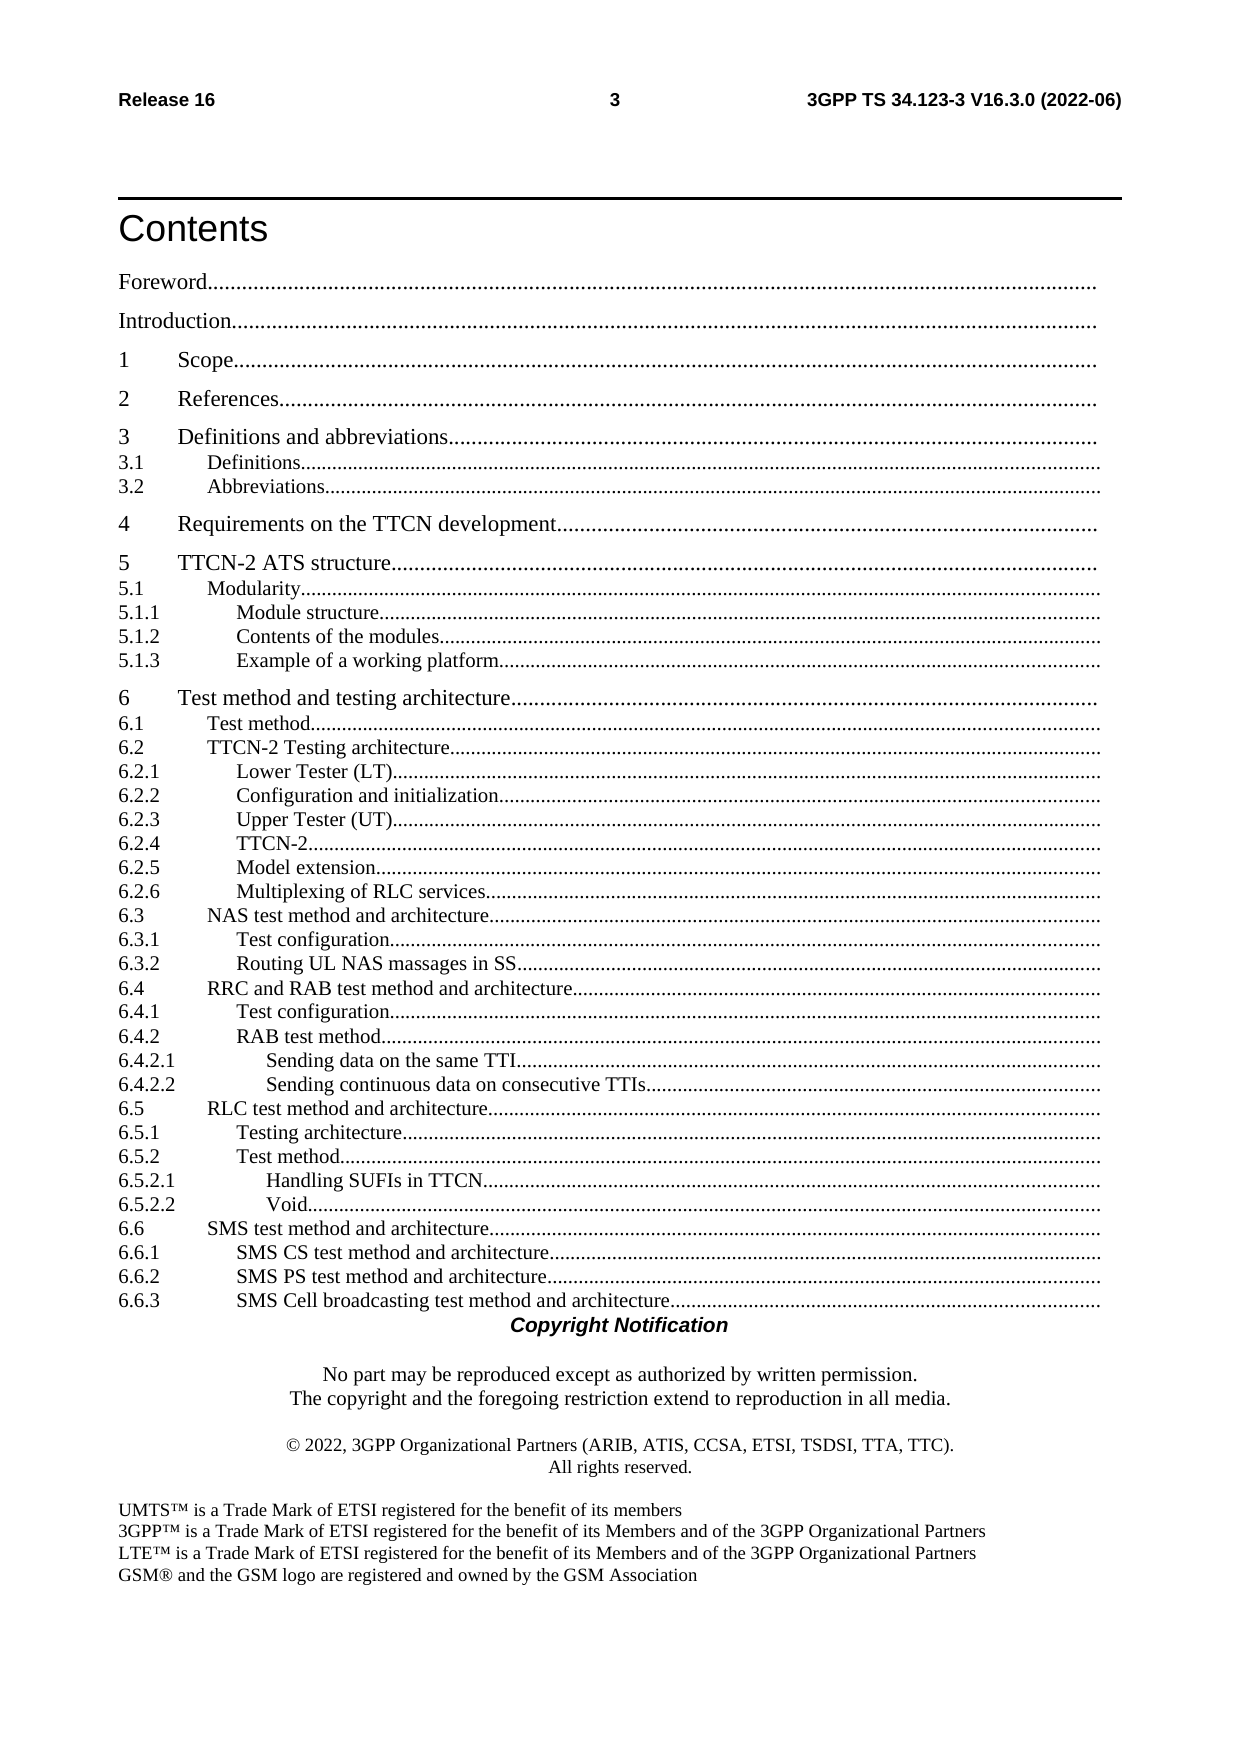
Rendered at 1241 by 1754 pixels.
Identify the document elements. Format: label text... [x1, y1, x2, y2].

text Contents [118, 200, 1122, 249]
